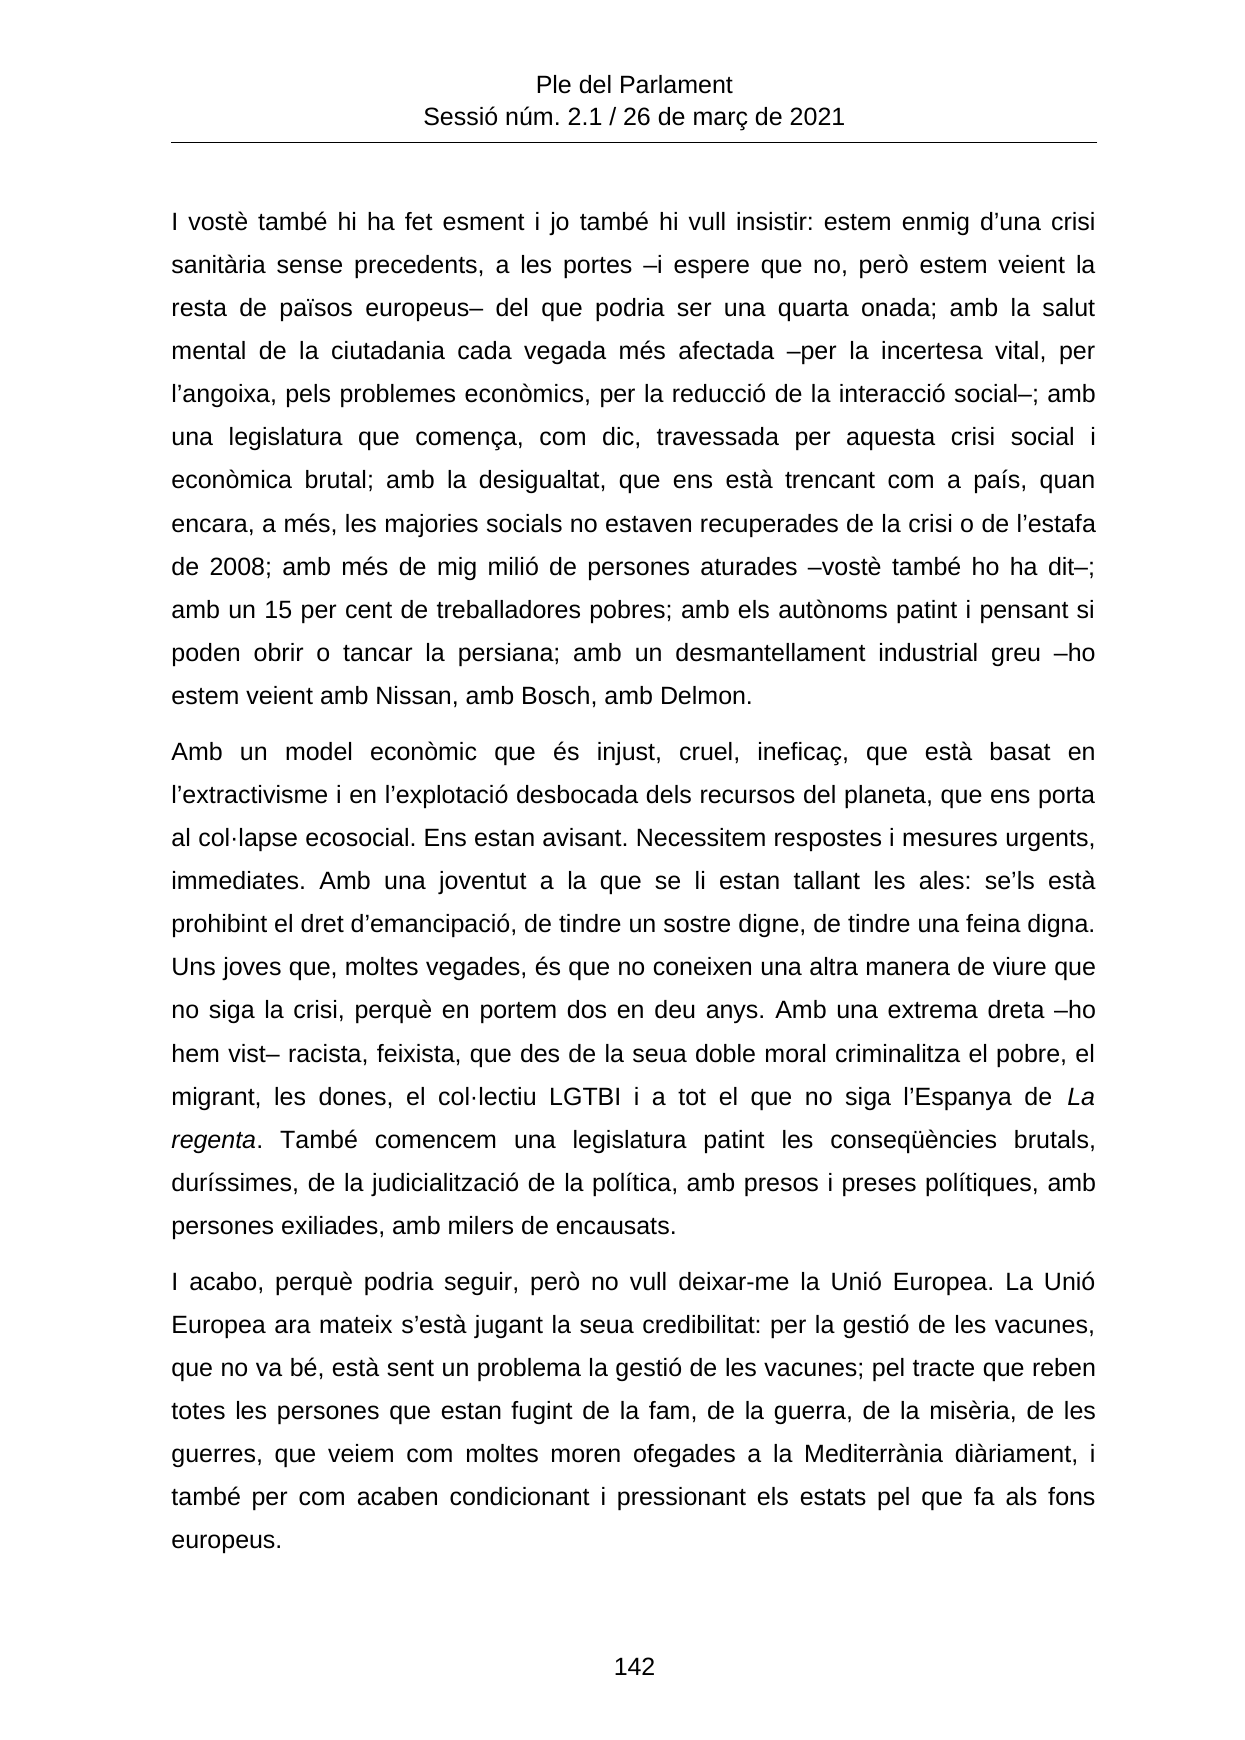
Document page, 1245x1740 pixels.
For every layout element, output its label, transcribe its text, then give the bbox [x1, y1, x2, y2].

text I vostè també hi ha fet esment i jo també hi vull insistir: estem enmig d’una crisi sanitària sense precedents, a les portes –i espere que no, però estem veient la resta de països europeus– del que podria ser una quarta onada; amb la salut mental de la ciutadania cada vegada més afectada –per la incertesa vital, per l’angoixa, pels problemes econòmics, per la reducció de la interacció social–; amb una legislatura que comença, com dic, travessada per aquesta crisi social i econòmica brutal; amb la desigualtat, que ens està trencant com a país, quan encara, a més, les majories socials no estaven recuperades de la crisi o de l’estafa de 2008; amb més de mig milió de persones aturades –vostè també ho ha dit–; amb un 15 per cent de treballadores pobres; amb els autònoms patint i pensant si poden obrir o tancar la persiana; amb un desmantellament industrial greu –ho estem veient amb Nissan, amb Bosch, amb Delmon. [171, 207, 1097, 710]
text I acabo, perquè podria seguir, però no vull deixar-me la Unió Europea. La Unió Europea ara mateix s’està jugant la seua credibilitat: per la gestió de les vacunes, que no va bé, està sent un problema la gestió de les vacunes; pel tracte que reben totes les persones que estan fugint de la fam, de la guerra, de la misèria, de les guerres, que veiem com moltes moren ofegades a la Mediterrània diàriament, i també per com acaben condicionant i pressionant els estats pel que fa als fons europeus. [171, 1267, 1097, 1554]
text Amb un model econòmic que és injust, cruel, ineficaç, que està basat en l’extractivisme i en l’explotació desbocada dels recursos del planeta, que ens porta al col·lapse ecosocial. Ens estan avisant. Necessitem respostes i mesures urgents, immediates. Amb una joventut a la que se li estan tallant les ales: se’ls està prohibint el dret d’emancipació, de tindre un sostre digne, de tindre una feina digna. Uns joves que, moltes vegades, és que no coneixen una altra manera de viure que no siga la crisi, perquè en portem dos en deu anys. Amb una extrema dreta –ho hem vist– racista, feixista, que des de la seua doble moral criminalitza el pobre, el migrant, les dones, el col·lectiu LGTBI i a tot el que no siga l’Espanya de La regenta. També comencem una legislatura patint les conseqüències brutals, duríssimes, de la judicialització de la política, amb presos i preses polítiques, amb persones exiliades, amb milers de encausats. [171, 737, 1097, 1240]
